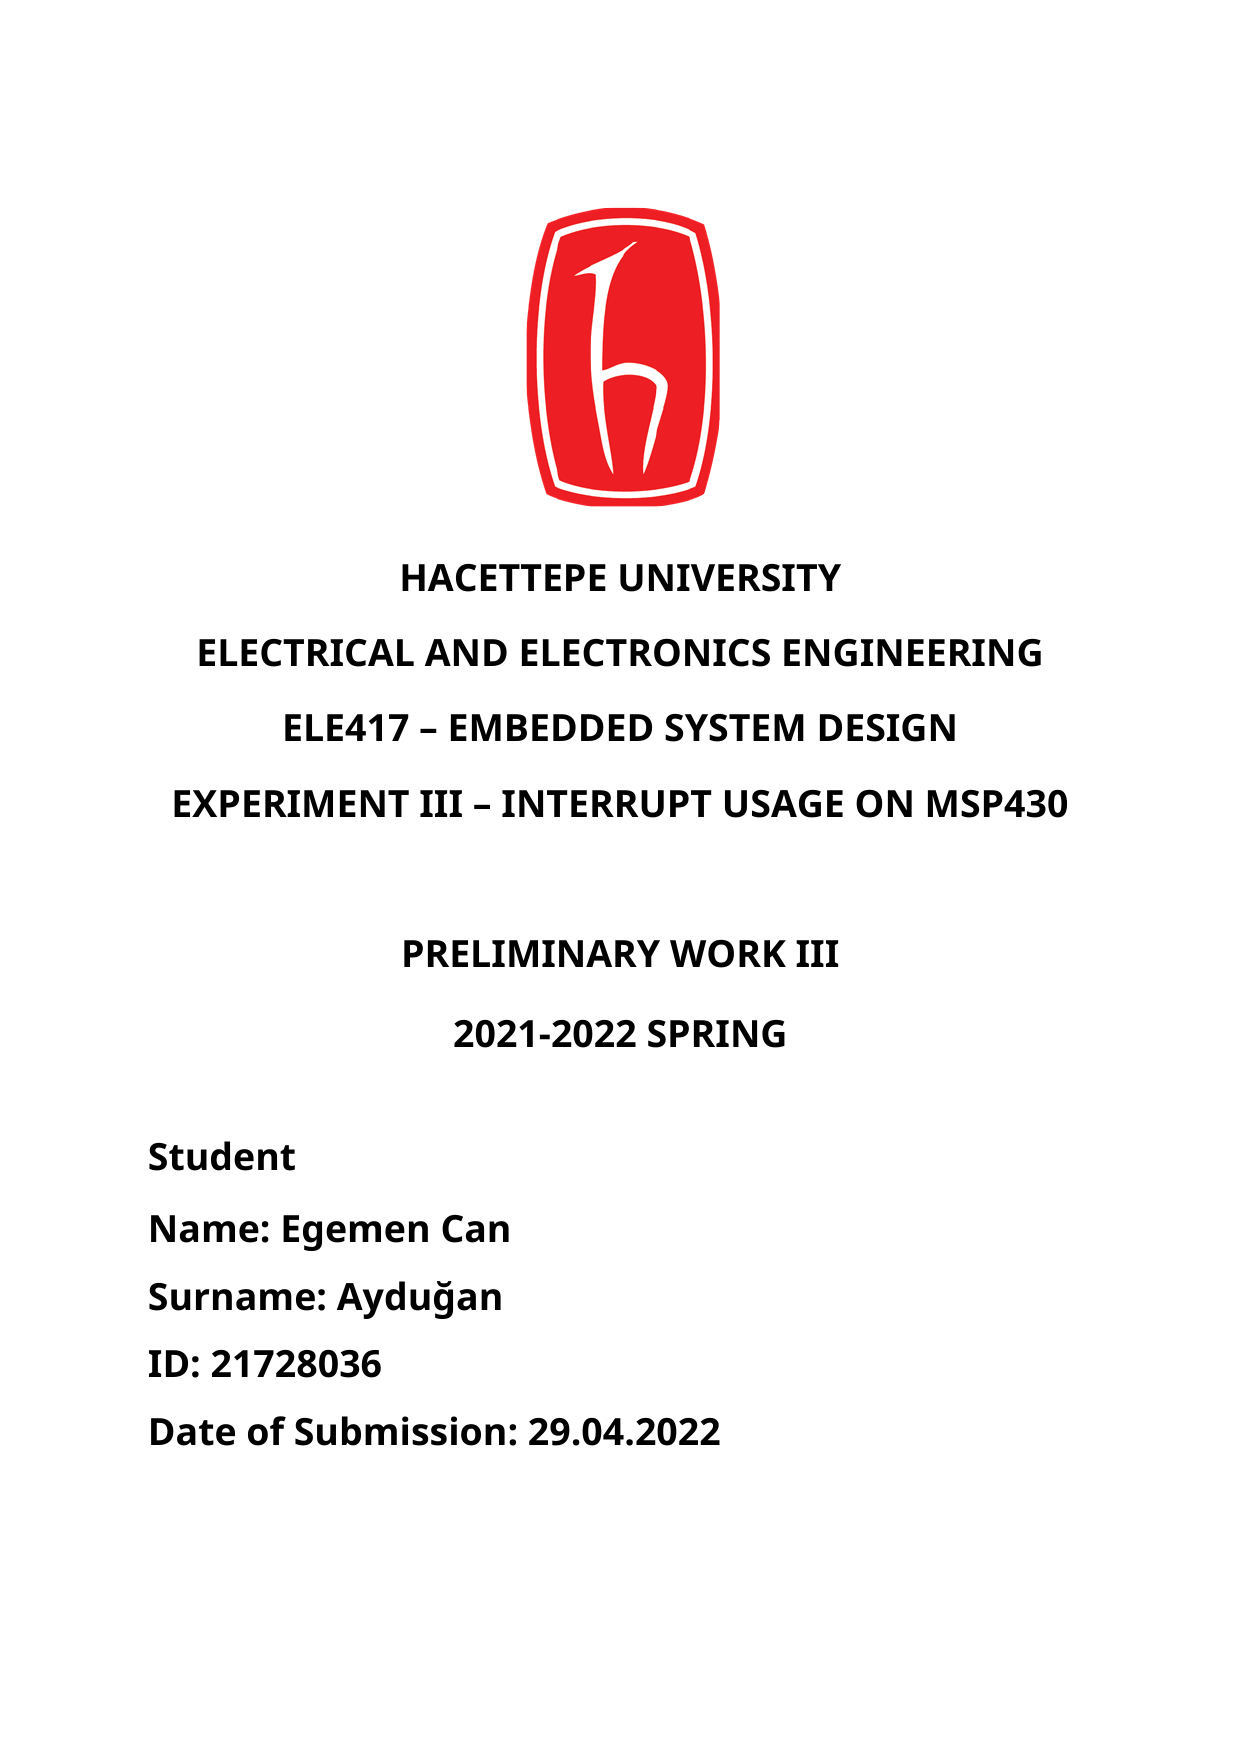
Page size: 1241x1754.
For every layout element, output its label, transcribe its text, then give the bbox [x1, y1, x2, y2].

text HACETTEPE UNIVERSITY [148, 551, 1093, 602]
text EXPERIMENT III – INTERRUPT USAGE ON MSP430 [148, 777, 1093, 828]
text ID: 21728036 [148, 1337, 1093, 1388]
text ELE417 – EMBEDDED SYSTEM DESIGN [148, 702, 1093, 753]
text Student [148, 1130, 1093, 1181]
text Name: Egemen Can [148, 1202, 1093, 1253]
text Date of Submission: 29.04.2022 [148, 1405, 1093, 1456]
picture [525, 207, 719, 505]
text ELECTRICAL AND ELECTRONICS ENGINEERING [148, 626, 1093, 677]
text Surname: Ayduğan [148, 1270, 1093, 1321]
text PRELIMINARY WORK III [148, 928, 1093, 979]
text 2021-2022 SPRING [148, 1007, 1093, 1058]
